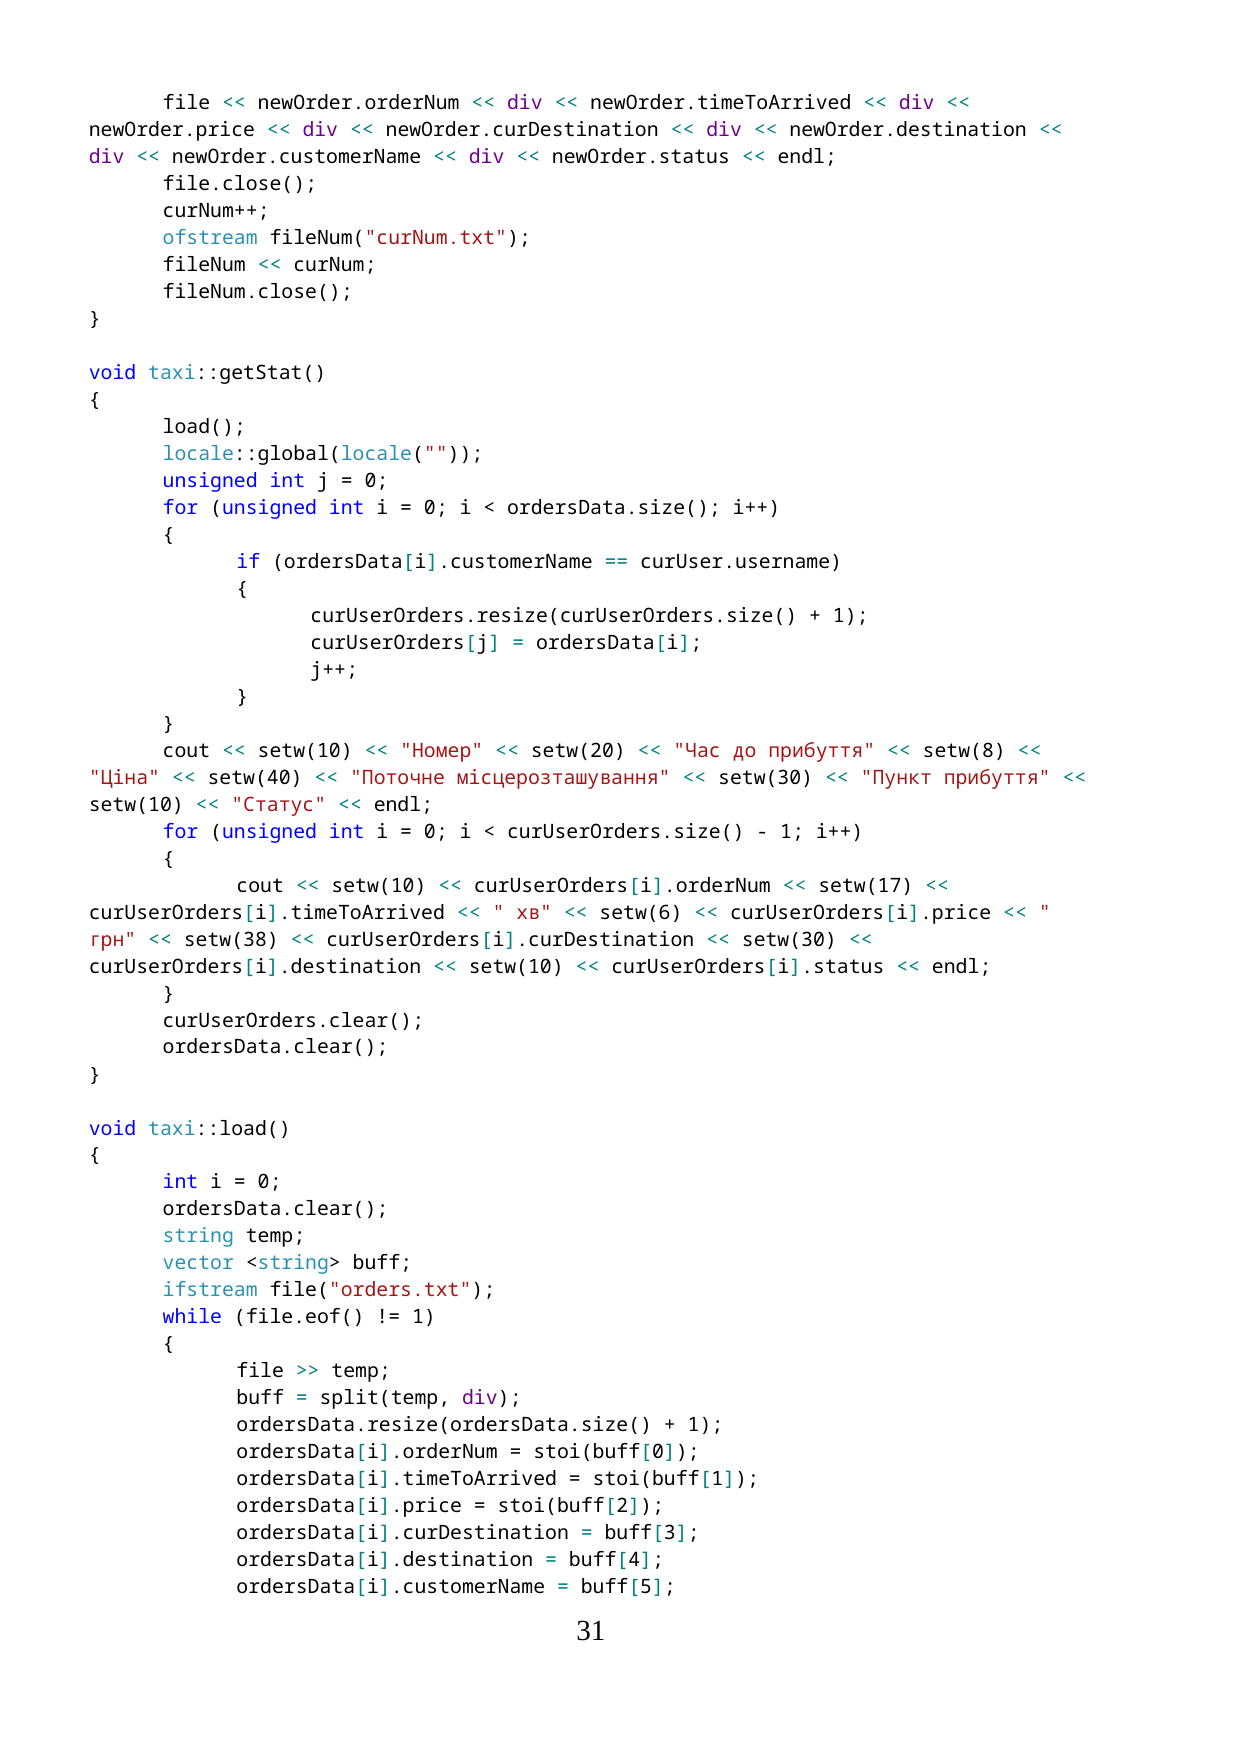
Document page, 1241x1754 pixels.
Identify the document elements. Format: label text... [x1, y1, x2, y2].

text } [88, 682, 1093, 709]
text curUserOrders.clear(); [88, 1006, 1093, 1033]
text while (file.eof() != 1) [88, 1303, 1093, 1329]
text } [88, 304, 1093, 331]
text } [88, 979, 1093, 1006]
text buff = split(temp, div); [88, 1383, 1093, 1411]
text void taxi::load() [88, 1114, 1093, 1141]
text void taxi::getStat() [88, 358, 1093, 385]
text ordersData.clear(); [88, 1033, 1093, 1060]
text ofstream fileNum("curNum.txt"); [88, 223, 1093, 250]
text file.close(); [88, 169, 1093, 196]
text ordersData[i].timeToArrived = stoi(buff[1]); [88, 1464, 1093, 1491]
text } [88, 1060, 1093, 1087]
text curUserOrders.resize(curUserOrders.size() + 1); [88, 601, 1093, 628]
text ordersData.clear(); [88, 1195, 1093, 1222]
text { [88, 574, 1093, 601]
text { [88, 520, 1093, 547]
text ordersData[i].orderNum = stoi(buff[0]); [88, 1437, 1093, 1464]
text { [88, 1329, 1093, 1357]
text ordersData[i].price = stoi(buff[2]); [88, 1491, 1093, 1518]
text { [88, 1141, 1093, 1168]
text curNum++; [88, 196, 1093, 223]
text vector <string> buff; [88, 1249, 1093, 1276]
text cout << setw(10) << "Номер" << setw(20) << "Час до прибуття" << setw(8) << "Ціна" << setw(40) << "Поточне місцерозташування" << setw(30) << "Пункт прибуття" << setw(10) << "Статус" << endl; [88, 736, 1093, 817]
text { [88, 844, 1093, 871]
text ifstream file("orders.txt"); [88, 1276, 1093, 1303]
text { [88, 385, 1093, 412]
text load(); [88, 412, 1093, 439]
text unsigned int j = 0; [88, 466, 1093, 493]
text curUserOrders[j] = ordersData[i]; [88, 628, 1093, 655]
text if (ordersData[i].customerName == curUser.username) [88, 547, 1093, 574]
text int i = 0; [88, 1168, 1093, 1195]
text ordersData[i].curDestination = buff[3]; [88, 1518, 1093, 1545]
text j++; [88, 655, 1093, 682]
text locale::global(locale("")); [88, 439, 1093, 466]
text for (unsigned int i = 0; i < ordersData.size(); i++) [88, 493, 1093, 520]
text fileNum << curNum; [88, 250, 1093, 277]
text ordersData[i].destination = buff[4]; [88, 1545, 1093, 1572]
text } [88, 709, 1093, 736]
text ordersData[i].customerName = buff[5]; [88, 1572, 1093, 1599]
text fileNum.close(); [88, 277, 1093, 304]
text string temp; [88, 1222, 1093, 1249]
text cout << setw(10) << curUserOrders[i].orderNum << setw(17) << curUserOrders[i].timeToArrived << " хв" << setw(6) << curUserOrders[i].price << " грн" << setw(38) << curUserOrders[i].curDestination << setw(30) << curUserOrders[i].destination << setw(10) << curUserOrders[i].status << endl; [88, 871, 1093, 979]
text file << newOrder.orderNum << div << newOrder.timeToArrived << div << newOrder.price << div << newOrder.curDestination << div << newOrder.destination << div << newOrder.customerName << div << newOrder.status << endl; [88, 88, 1093, 169]
text file >> temp; [88, 1357, 1093, 1383]
text ordersData.resize(ordersData.size() + 1); [88, 1411, 1093, 1437]
text for (unsigned int i = 0; i < curUserOrders.size() - 1; i++) [88, 817, 1093, 844]
